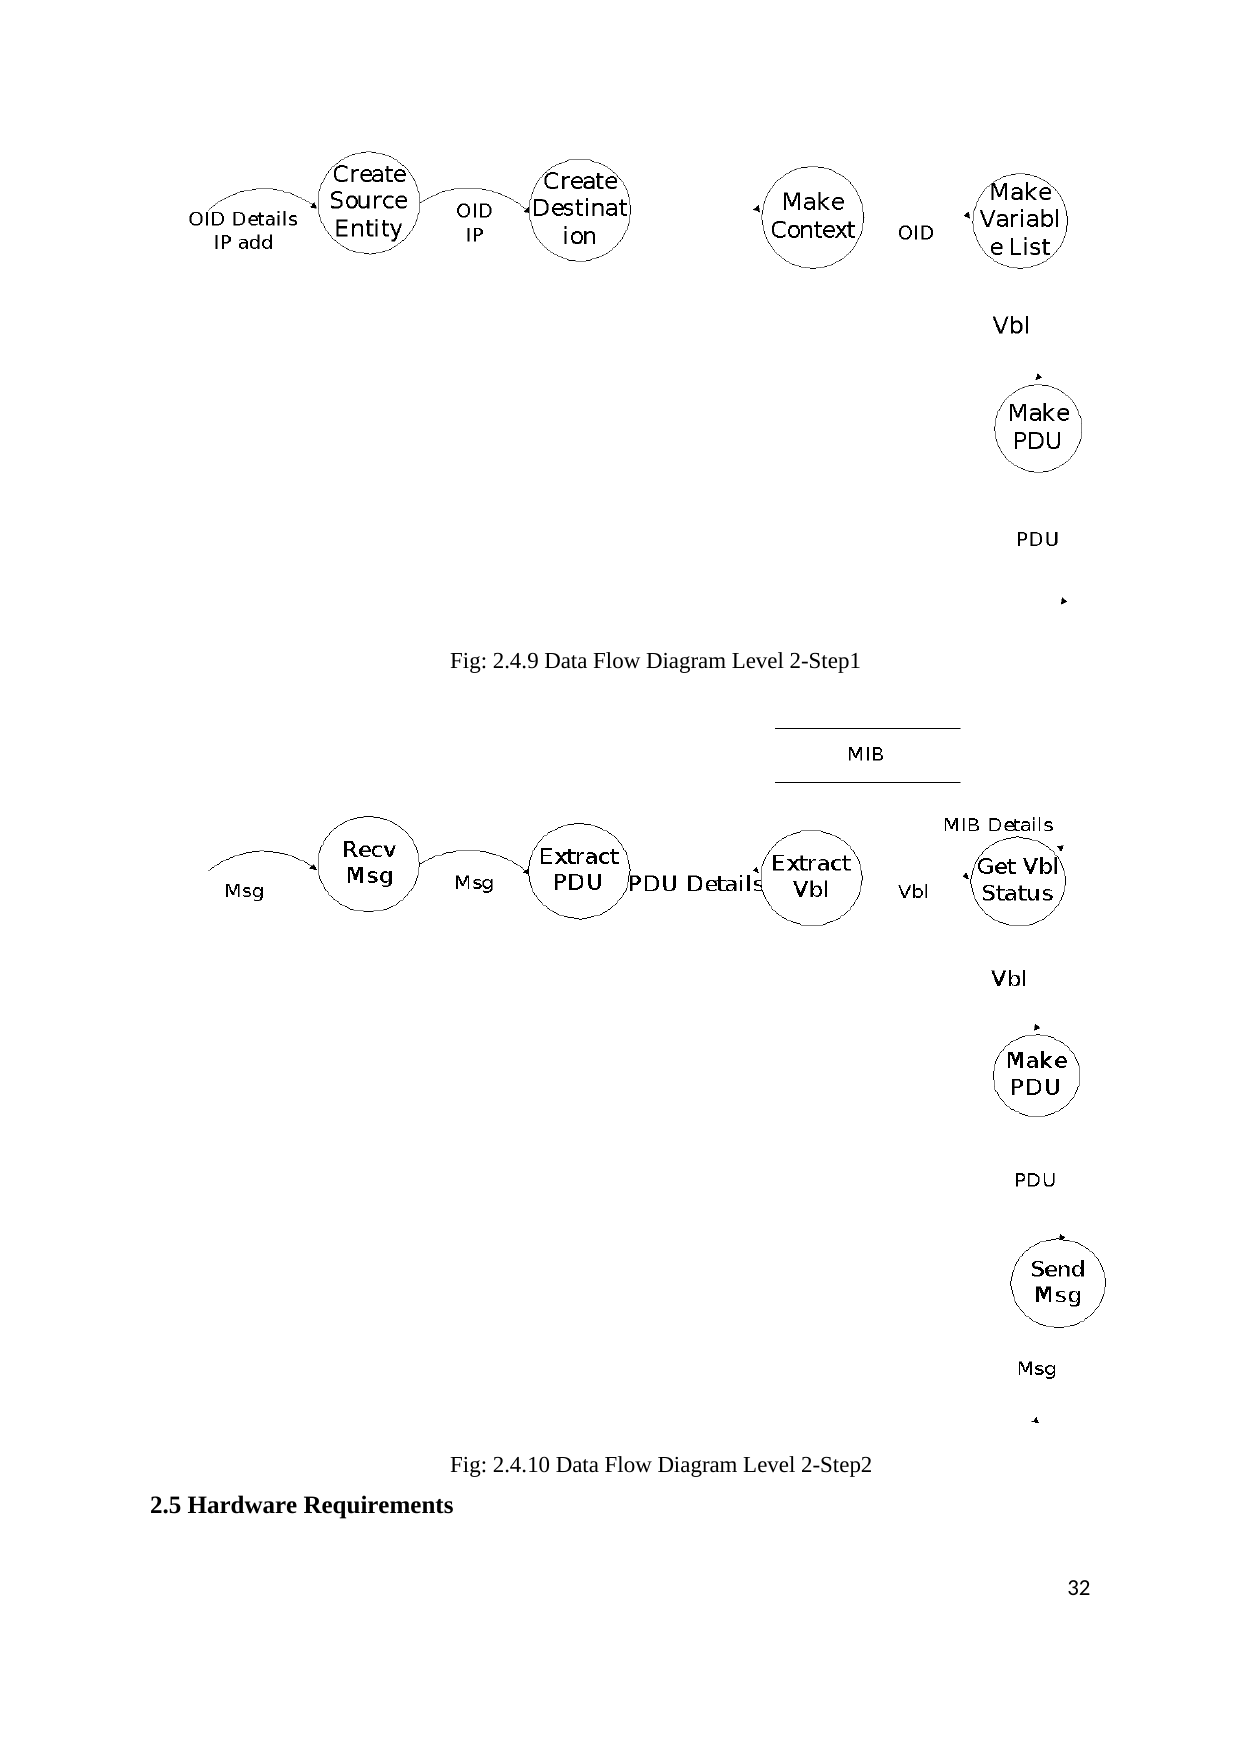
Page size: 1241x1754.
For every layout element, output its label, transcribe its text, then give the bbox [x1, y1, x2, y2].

text Fig: 2.4.10 Data Flow Diagram Level 2-Step2 [375, 1451, 1090, 1477]
text 2.5 Hardware Requirements [150, 1491, 1090, 1519]
picture [150, 725, 1124, 1437]
picture [150, 150, 1125, 633]
text Fig: 2.4.9 Data Flow Diagram Level 2-Step1 [375, 647, 1090, 673]
